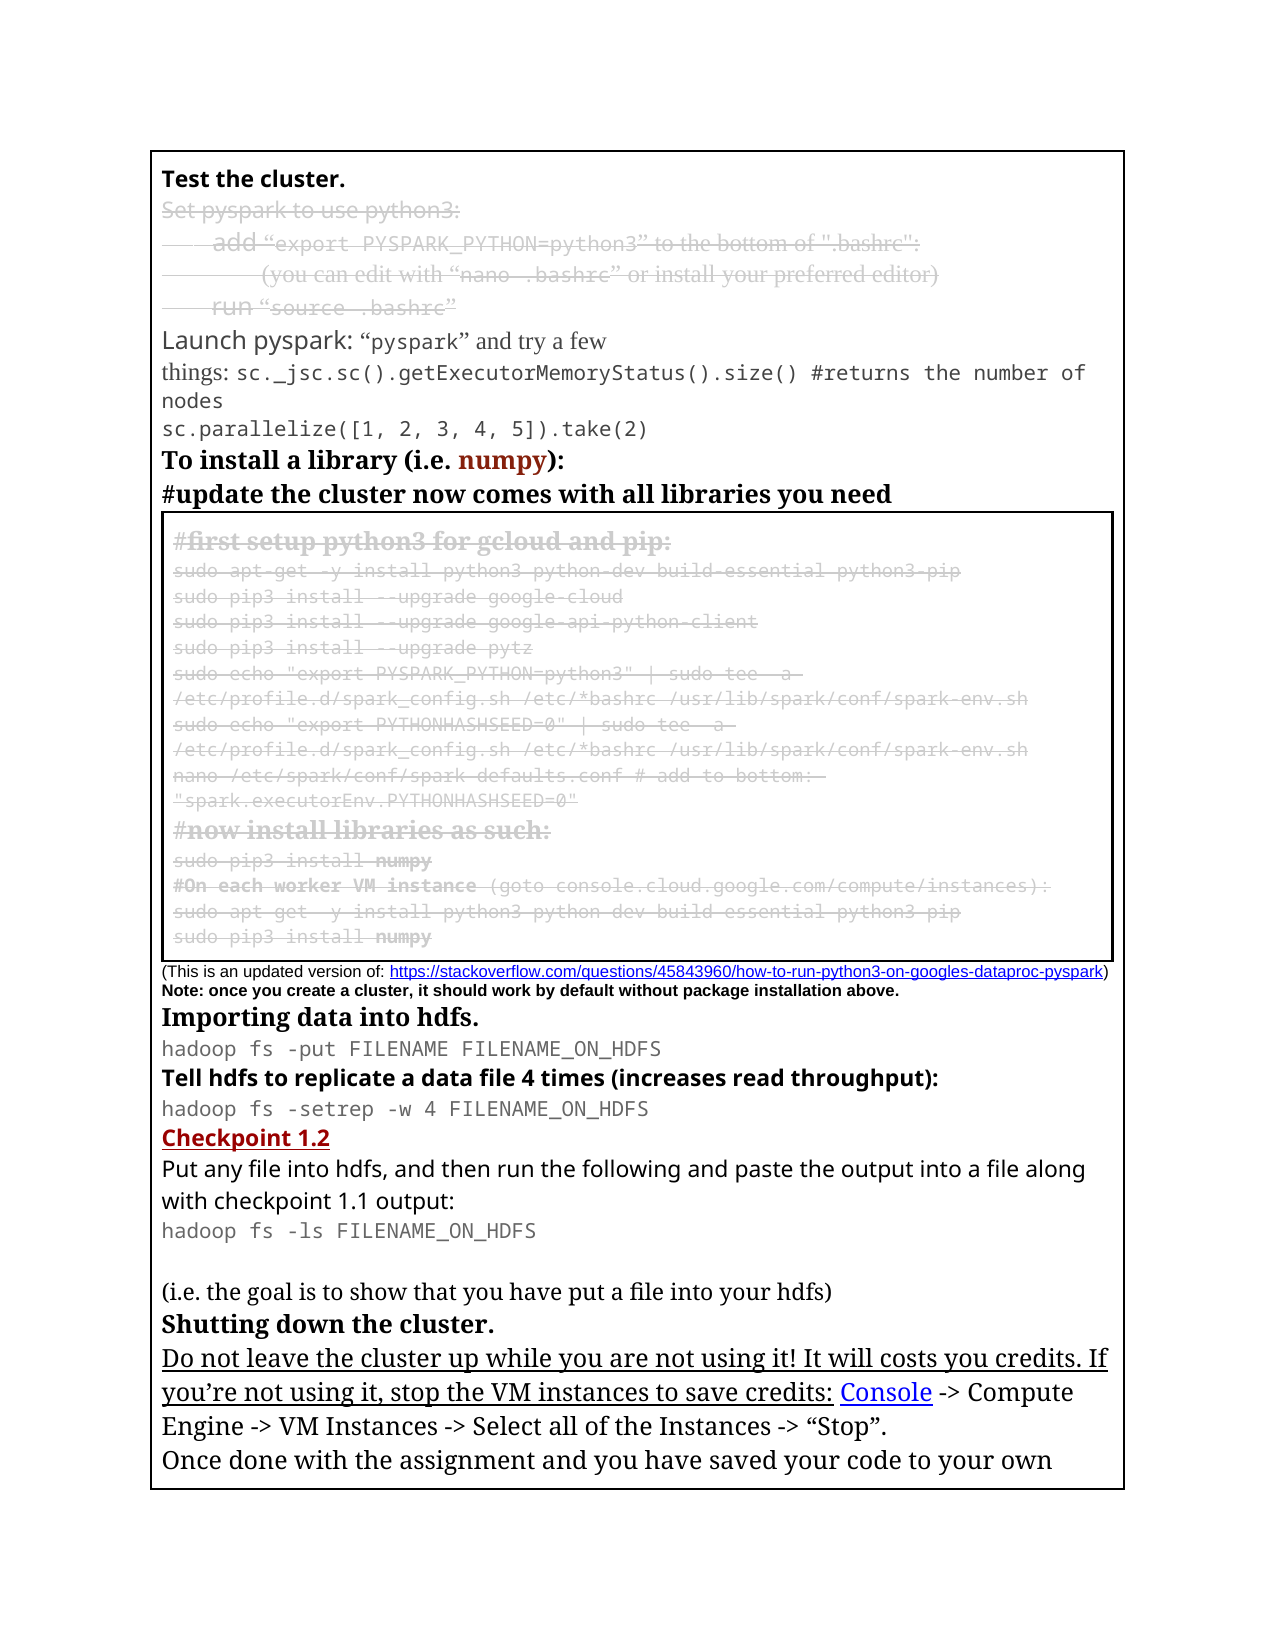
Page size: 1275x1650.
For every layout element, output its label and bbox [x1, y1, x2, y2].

table_header [152, 152, 1123, 1487]
